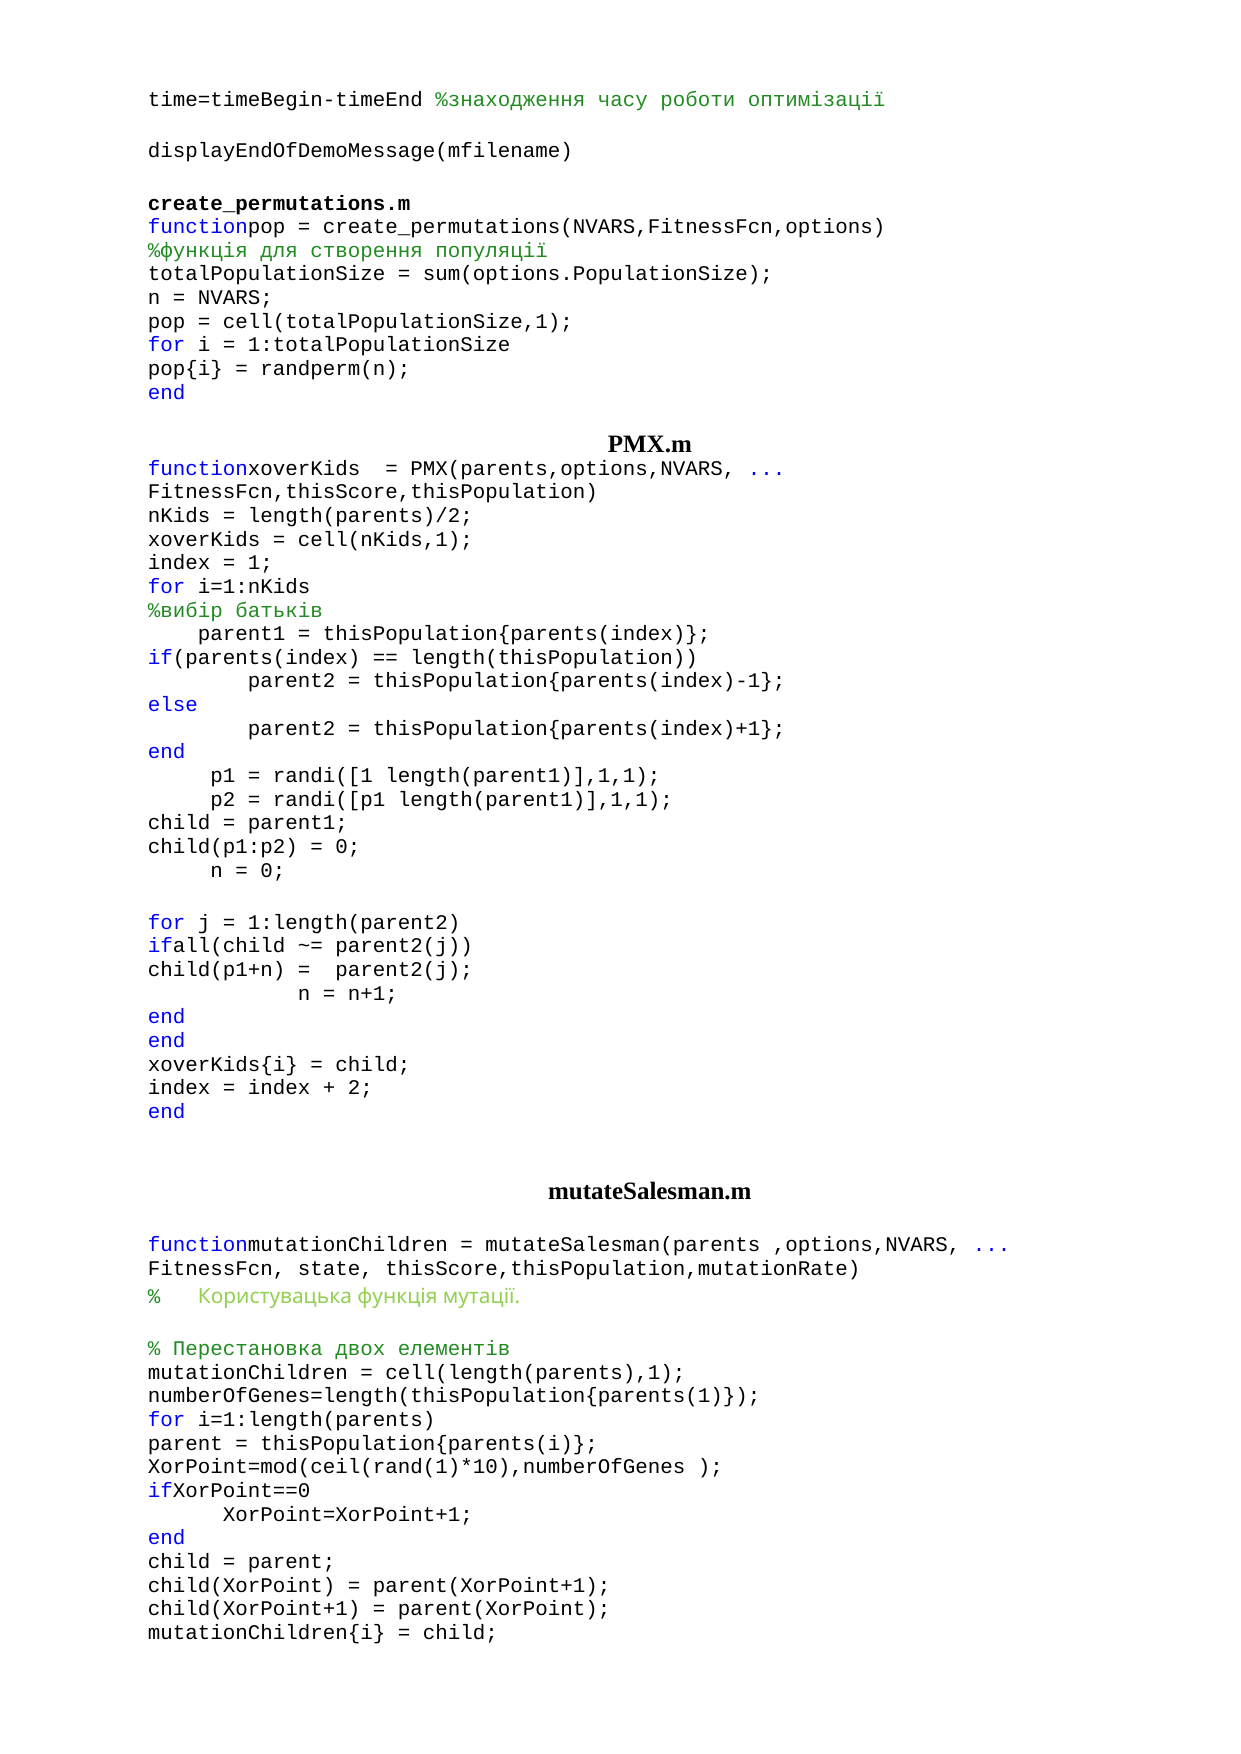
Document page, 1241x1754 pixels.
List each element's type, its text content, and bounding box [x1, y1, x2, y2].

text pop{i} = randperm(n); [148, 358, 1152, 382]
text for i=1:length(parents) [148, 1409, 1152, 1433]
text %функція для створення популяції [148, 240, 1152, 263]
text ifall(child ~= parent2(j)) [148, 935, 1152, 959]
text mutationChildren = cell(length(parents),1); [148, 1362, 1152, 1385]
text end [148, 1101, 1152, 1124]
text mutateSalesman.m [148, 1176, 1152, 1205]
text if(parents(index) == length(thisPopulation)) [148, 647, 1152, 671]
text for j = 1:length(parent2) [148, 912, 1152, 935]
text functionxoverKids = PMX(parents,options,NVARS, ... [148, 458, 1152, 481]
text n = NVARS; [148, 287, 1152, 311]
text child(XorPoint+1) = parent(XorPoint); [148, 1598, 1152, 1622]
text parent1 = thisPopulation{parents(index)}; [148, 623, 1152, 647]
text index = 1; [148, 552, 1152, 576]
text % Користувацька функція мутації. [148, 1281, 1152, 1310]
text xoverKids{i} = child; [148, 1053, 1152, 1077]
text XorPoint=XorPoint+1; [148, 1504, 1152, 1527]
text child = parent1; [148, 812, 1152, 836]
text functionmutationChildren = mutateSalesman(parents ,options,NVARS, ... [148, 1234, 1152, 1258]
text create_permutations.m [148, 192, 1152, 216]
text parent2 = thisPopulation{parents(index)-1}; [148, 671, 1152, 694]
text FitnessFcn,thisScore,thisPopulation) [148, 481, 1152, 505]
text pop = cell(totalPopulationSize,1); [148, 311, 1152, 334]
text xoverKids = cell(nKids,1); [148, 529, 1152, 552]
text nKids = length(parents)/2; [148, 505, 1152, 529]
text mutationChildren{i} = child; [148, 1622, 1152, 1646]
text displayEndOfDemoMessage(mfilename) [148, 141, 1152, 164]
text index = index + 2; [148, 1077, 1152, 1101]
text p1 = randi([1 length(parent1)],1,1); [148, 765, 1152, 789]
text child(XorPoint) = parent(XorPoint+1); [148, 1574, 1152, 1598]
text % Перестановка двох елементів [148, 1338, 1152, 1362]
text child(p1:p2) = 0; [148, 836, 1152, 860]
text PMX.m [148, 429, 1152, 458]
text else [148, 694, 1152, 718]
text parent = thisPopulation{parents(i)}; [148, 1433, 1152, 1456]
text p2 = randi([p1 length(parent1)],1,1); [148, 789, 1152, 812]
text ifXorPoint==0 [148, 1480, 1152, 1504]
text child = parent; [148, 1551, 1152, 1574]
text totalPopulationSize = sum(options.PopulationSize); [148, 263, 1152, 287]
text FitnessFcn, state, thisScore,thisPopulation,mutationRate) [148, 1258, 1152, 1281]
text end [148, 1006, 1152, 1030]
text XorPoint=mod(ceil(rand(1)*10),numberOfGenes ); [148, 1456, 1152, 1480]
text end [148, 382, 1152, 405]
text end [148, 1527, 1152, 1551]
text n = 0; [148, 860, 1152, 883]
text end [148, 741, 1152, 765]
text %вибір батьків [148, 599, 1152, 623]
text parent2 = thisPopulation{parents(index)+1}; [148, 718, 1152, 741]
text numberOfGenes=length(thisPopulation{parents(1)}); [148, 1385, 1152, 1409]
text for i=1:nKids [148, 576, 1152, 599]
text end [148, 1030, 1152, 1053]
text functionpop = create_permutations(NVARS,FitnessFcn,options) [148, 216, 1152, 240]
text for i = 1:totalPopulationSize [148, 334, 1152, 358]
text child(p1+n) = parent2(j); [148, 959, 1152, 983]
text time=timeBegin-timeEnd %знаходження часу роботи оптимізації [148, 88, 1152, 112]
text n = n+1; [148, 983, 1152, 1006]
